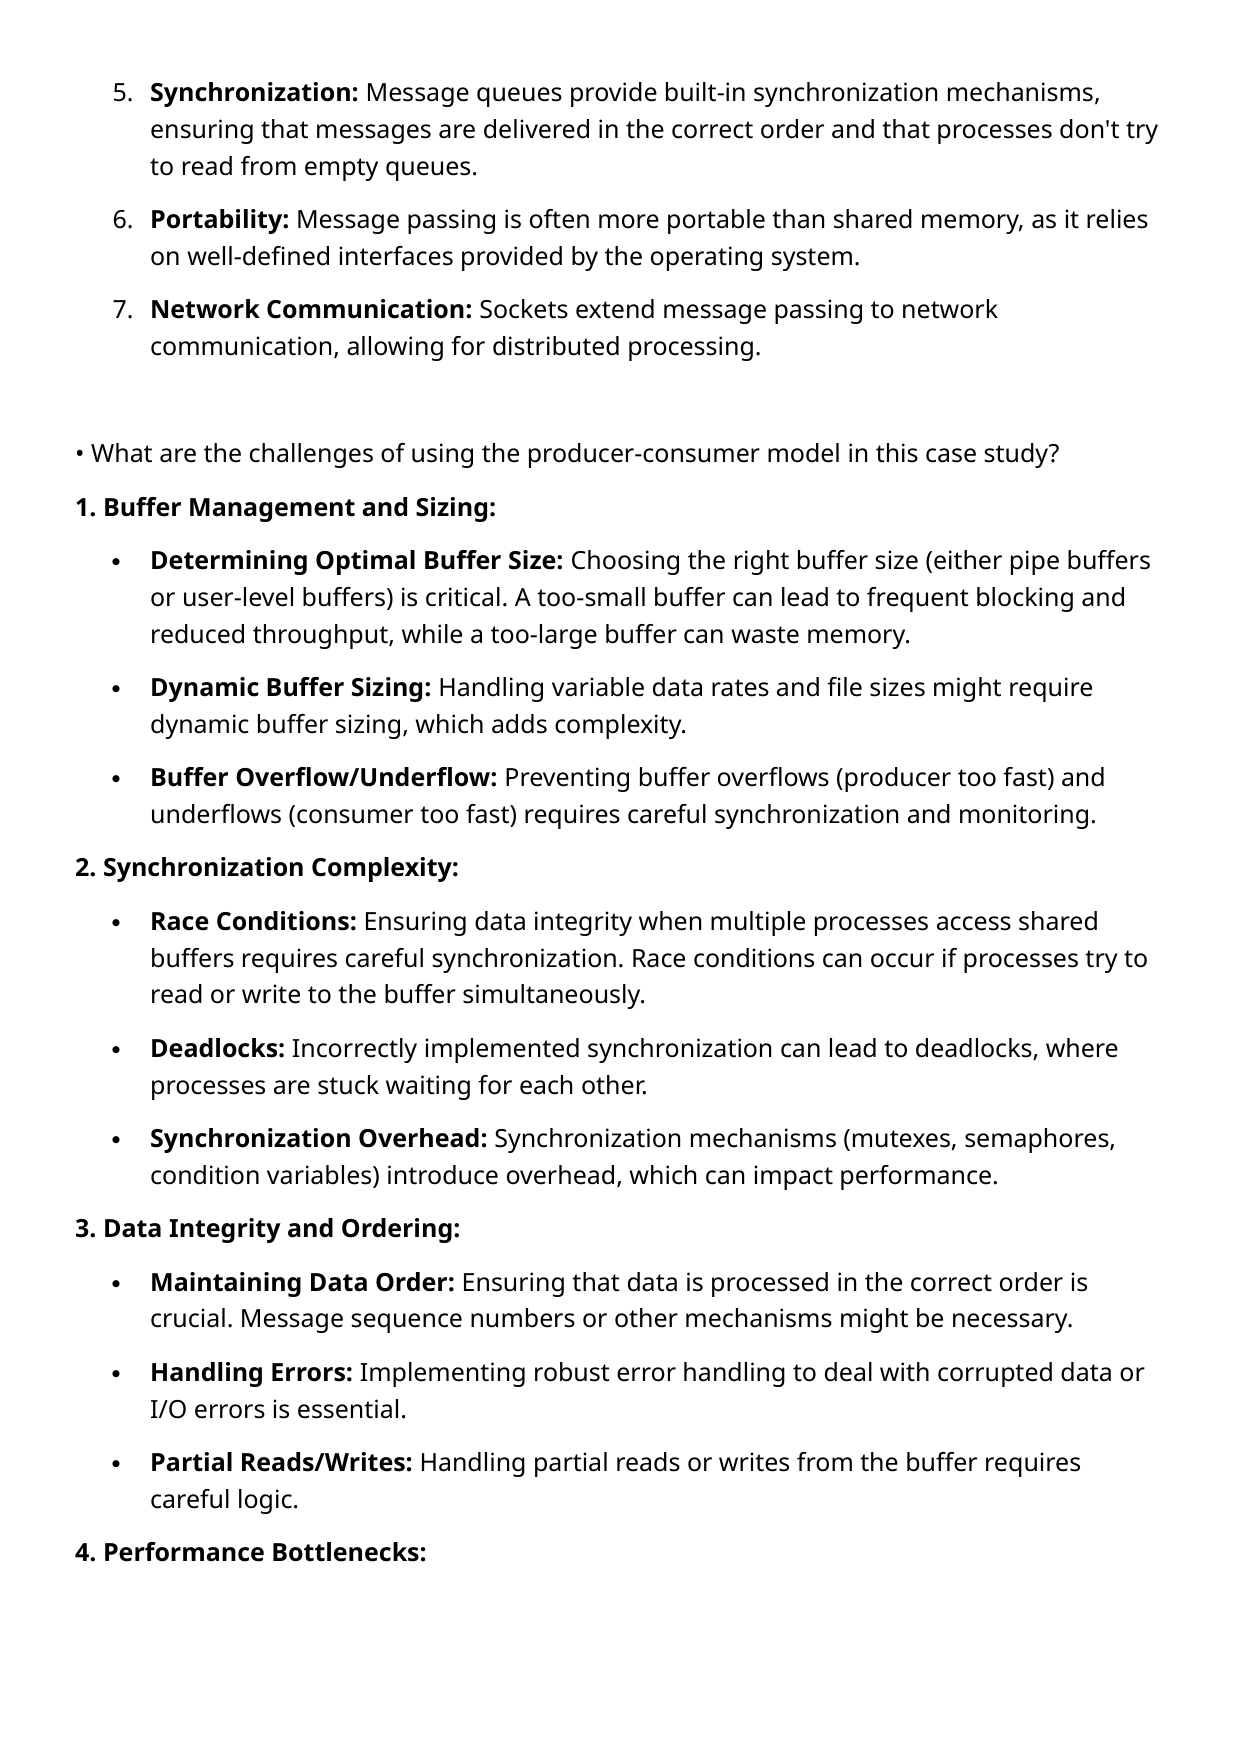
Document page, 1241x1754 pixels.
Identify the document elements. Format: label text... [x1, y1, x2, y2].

text 1. Buffer Management and Sizing: [75, 489, 1165, 523]
text 4. Performance Bottlenecks: [75, 1535, 1165, 1569]
list Race Conditions: Ensuring data integrity when multiple processes access shared buffers requires careful synchronization. Race conditions can occur if processes try to read or write to the buffer simultaneously. [112, 903, 1165, 1011]
text 2. Synchronization Complexity: [75, 850, 1165, 884]
list Buffer Overflow/Underflow: Preventing buffer overflows (producer too fast) and underflows (consumer too fast) requires careful synchronization and monitoring. [112, 760, 1165, 831]
list Partial Reads/Writes: Handling partial reads or writes from the buffer requires careful logic. [112, 1445, 1165, 1516]
list Synchronization Overhead: Synchronization mechanisms (mutexes, semaphores, condition variables) introduce overhead, which can impact performance. [112, 1121, 1165, 1192]
list Determining Optimal Buffer Size: Choosing the right buffer size (either pipe buffers or user-level buffers) is critical. A too-small buffer can lead to frequent blocking and reduced throughput, while a too-large buffer can waste memory. [112, 543, 1165, 650]
list Synchronization: Message queues provide built-in synchronization mechanisms, ensuring that messages are delivered in the correct order and that processes don't try to read from empty queues. [112, 75, 1165, 183]
list Maintaining Data Order: Ensuring that data is processed in the correct order is crucial. Message sequence numbers or other mechanisms might be necessary. [112, 1264, 1165, 1335]
list Network Communication: Sockets extend message passing to network communication, allowing for distributed processing. [112, 292, 1165, 363]
list Deadlocks: Incorrectly implemented synchronization can lead to deadlocks, where processes are stuck waiting for each other. [112, 1031, 1165, 1101]
text • What are the challenges of using the producer-consumer model in this case study? [75, 436, 1165, 470]
list Handling Errors: Implementing robust error handling to deal with corrupted data or I/O errors is essential. [112, 1354, 1165, 1425]
list Portability: Message passing is often more portable than shared memory, as it relies on well-defined interfaces provided by the operating system. [112, 202, 1165, 273]
list Dynamic Buffer Sizing: Handling variable data rates and file sizes might require dynamic buffer sizing, which adds complexity. [112, 670, 1165, 741]
text 3. Data Integrity and Ordering: [75, 1211, 1165, 1245]
